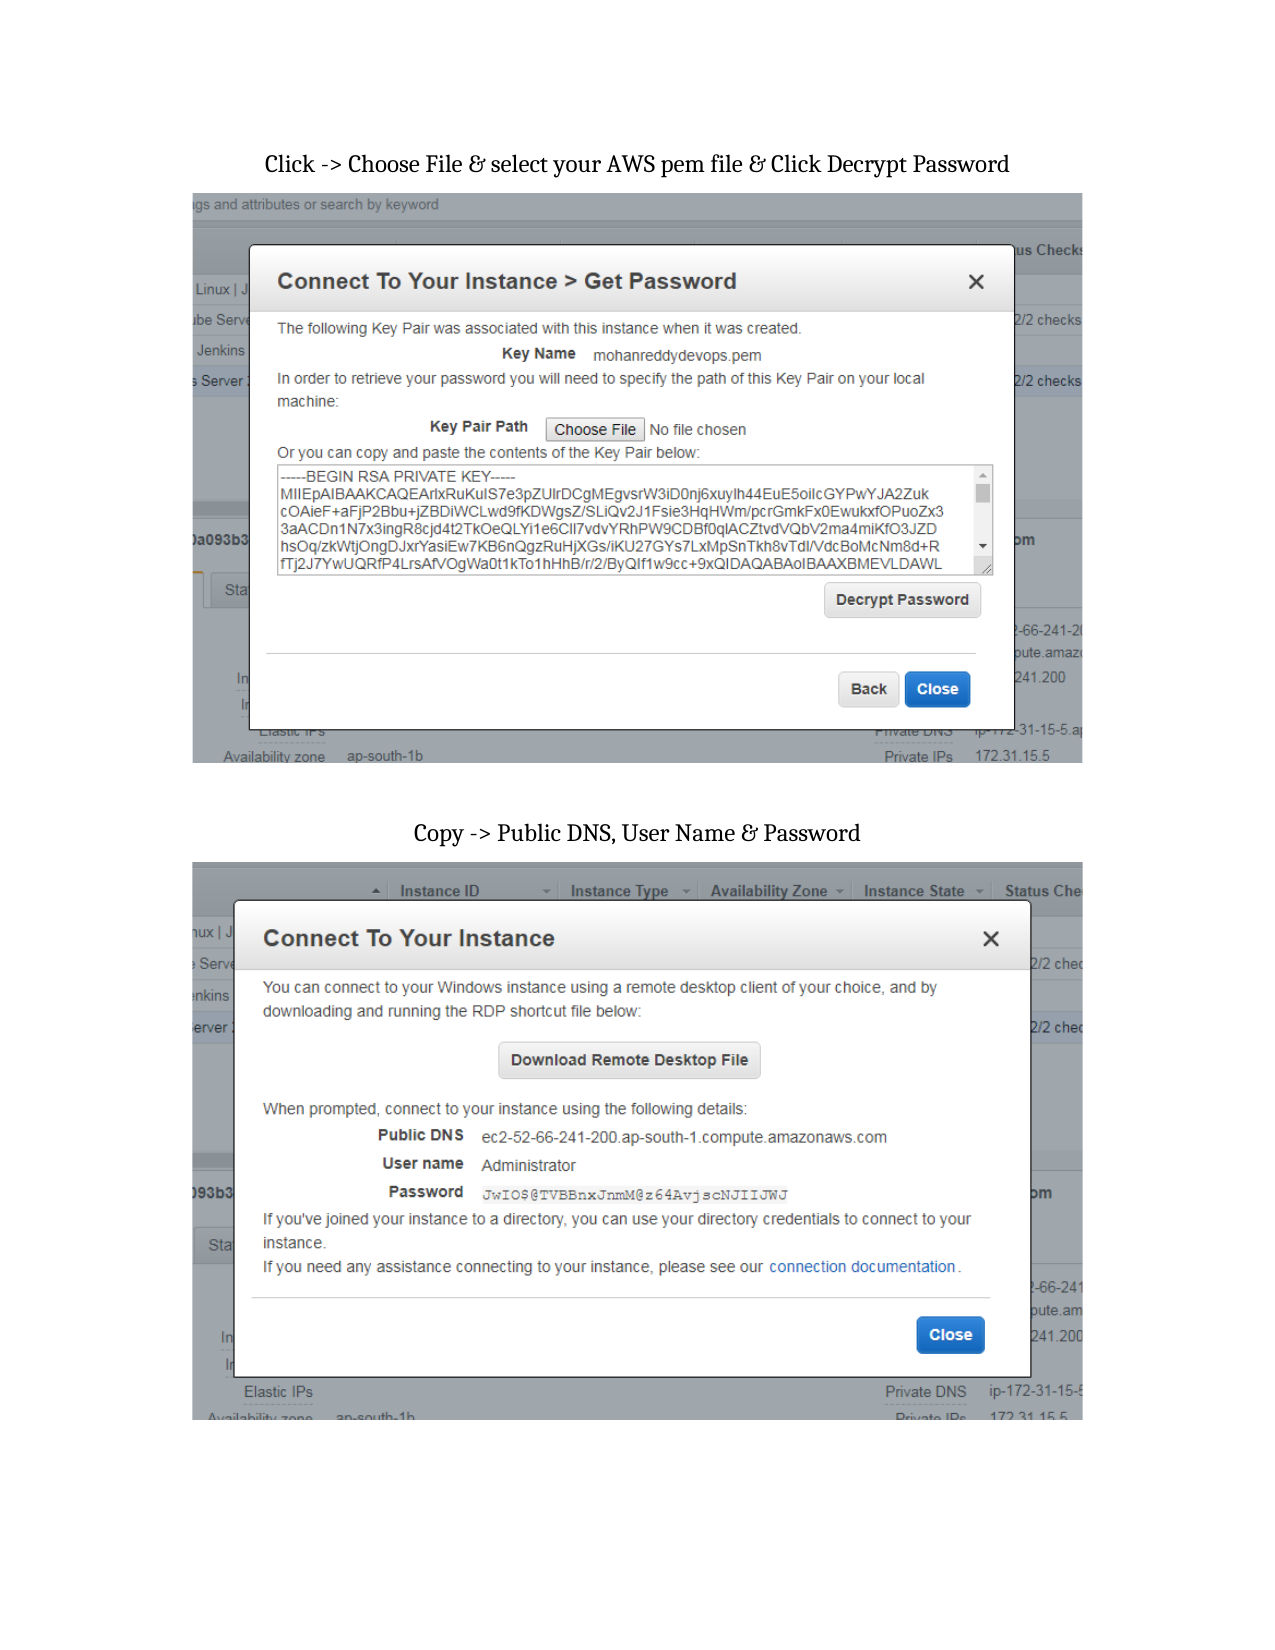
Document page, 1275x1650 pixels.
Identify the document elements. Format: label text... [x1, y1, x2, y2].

text Click -> Choose File & select your AWS pem file & Click Decrypt Password [150, 150, 1125, 179]
picture [192, 862, 1083, 1420]
text Copy -> Public DNS, User Name & Password [150, 819, 1125, 848]
picture [192, 193, 1083, 763]
